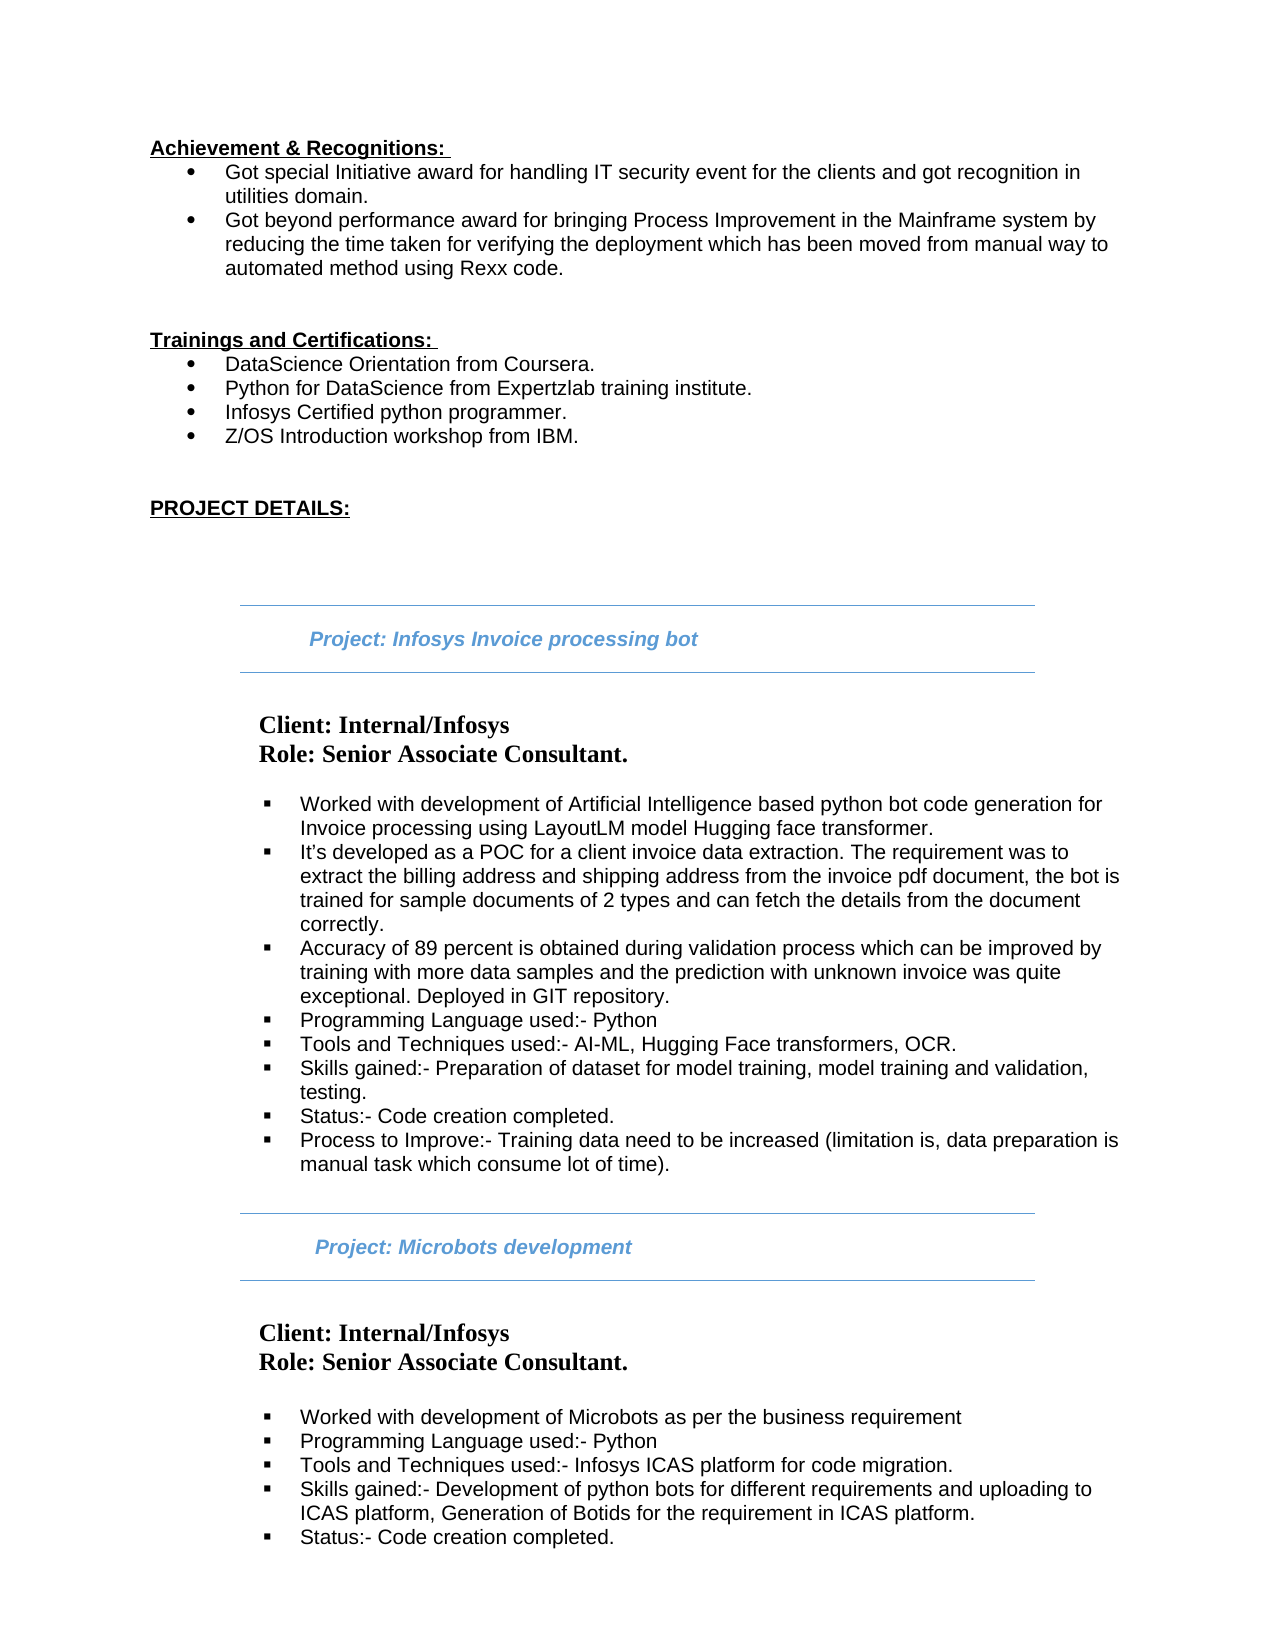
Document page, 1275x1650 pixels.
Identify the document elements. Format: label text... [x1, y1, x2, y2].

text Client: Internal/Infosys [240, 1318, 1125, 1347]
list Tools and Techniques used:- Infosys ICAS platform for code migration. [262, 1453, 1125, 1477]
list Programming Language used:- Python [262, 1007, 1125, 1032]
list Got special Initiative award for handling IT security event for the clients and got recognition in utilities domain. [187, 159, 1125, 207]
list Skills gained:- Development of python bots for different requirements and uploading to ICAS platform, Generation of Botids for the requirement in ICAS platform. [262, 1477, 1125, 1525]
list It’s developed as a POC for a client invoice data extraction. The requirement was to extract the billing address and shipping address from the invoice pdf document, the bot is trained for sample documents of 2 types and can fetch the details from the document correctly. [262, 839, 1125, 936]
list Worked with development of Microbots as per the business requirement [262, 1405, 1125, 1429]
text Project: Microbots development [240, 1214, 1035, 1280]
list DataScience Orientation from Coursera. [187, 351, 1125, 375]
list Python for DataScience from Expertzlab training institute. [187, 375, 1125, 399]
text Role: Senior Associate Consultant. [240, 1347, 1125, 1376]
list Status:- Code creation completed. [262, 1525, 1125, 1549]
list Z/OS Introduction workshop from IBM. [187, 423, 1125, 448]
list Infosys Certified python programmer. [187, 399, 1125, 423]
list Skills gained:- Preparation of dataset for model training, model training and validation, testing. [262, 1056, 1125, 1104]
list Tools and Techniques used:- AI-ML, Hugging Face transformers, OCR. [262, 1032, 1125, 1056]
text Trainings and Certifications: [150, 327, 1125, 351]
list Worked with development of Artificial Intelligence based python bot code generation for Invoice processing using LayoutLM model Hugging face transformer. [262, 792, 1125, 839]
list Status:- Code creation completed. [262, 1104, 1125, 1128]
list Programming Language used:- Python [262, 1429, 1125, 1453]
list Accuracy of 89 percent is obtained during validation process which can be improved by training with more data samples and the prediction with unknown invoice was quite exceptional. Deployed in GIT repository. [262, 936, 1125, 1007]
subtitle Achievement & Recognitions: [150, 136, 1125, 159]
list Got beyond performance award for bringing Process Improvement in the Mainframe system by reducing the time taken for verifying the deployment which has been moved from manual way to automated method using Rexx code. [187, 207, 1125, 279]
text Client: Internal/Infosys [240, 710, 1125, 739]
text Role: Senior Associate Consultant. [240, 739, 1125, 768]
text Project: Infosys Invoice processing bot [240, 606, 1035, 672]
subtitle PROJECT DETAILS: [150, 496, 1125, 519]
list Process to Improve:- Training data need to be increased (limitation is, data preparation is manual task which consume lot of time). [262, 1128, 1125, 1176]
